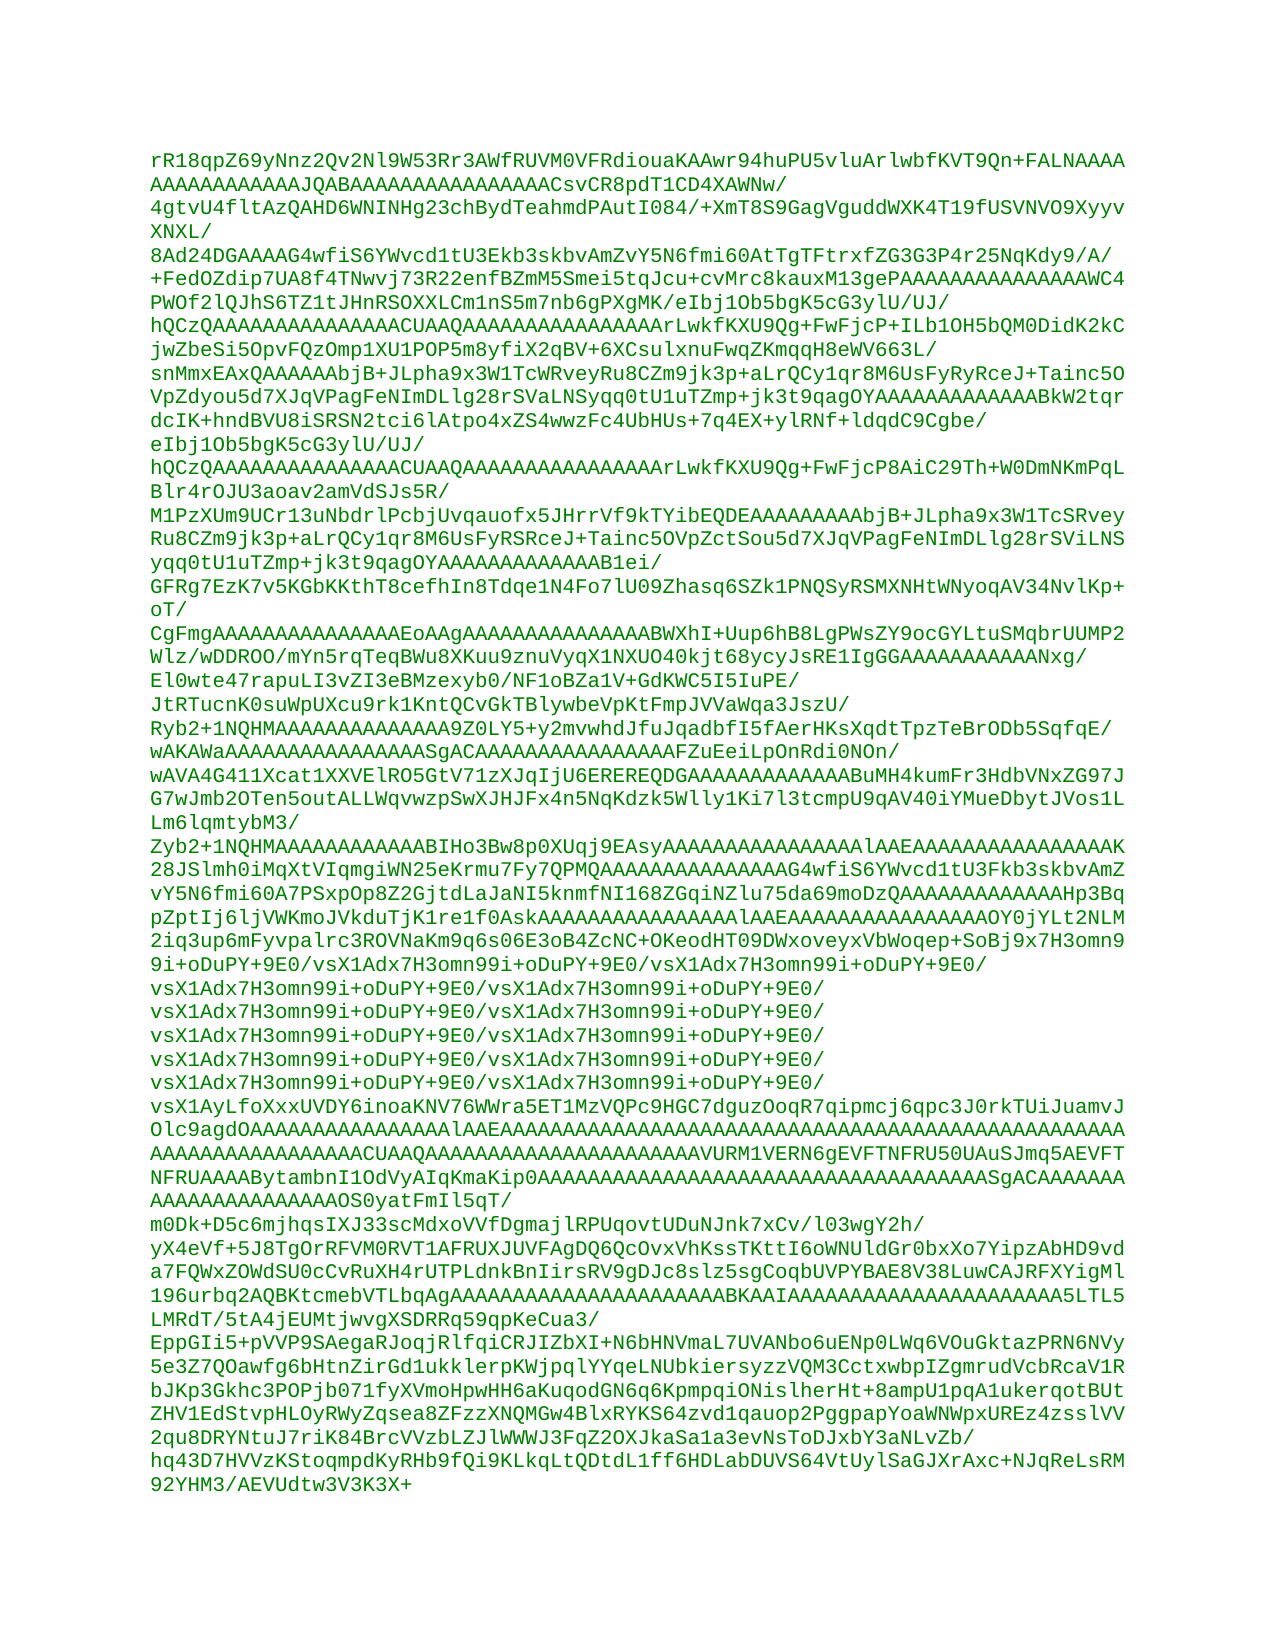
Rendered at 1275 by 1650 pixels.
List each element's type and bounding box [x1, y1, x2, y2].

text [150, 150, 1125, 1498]
